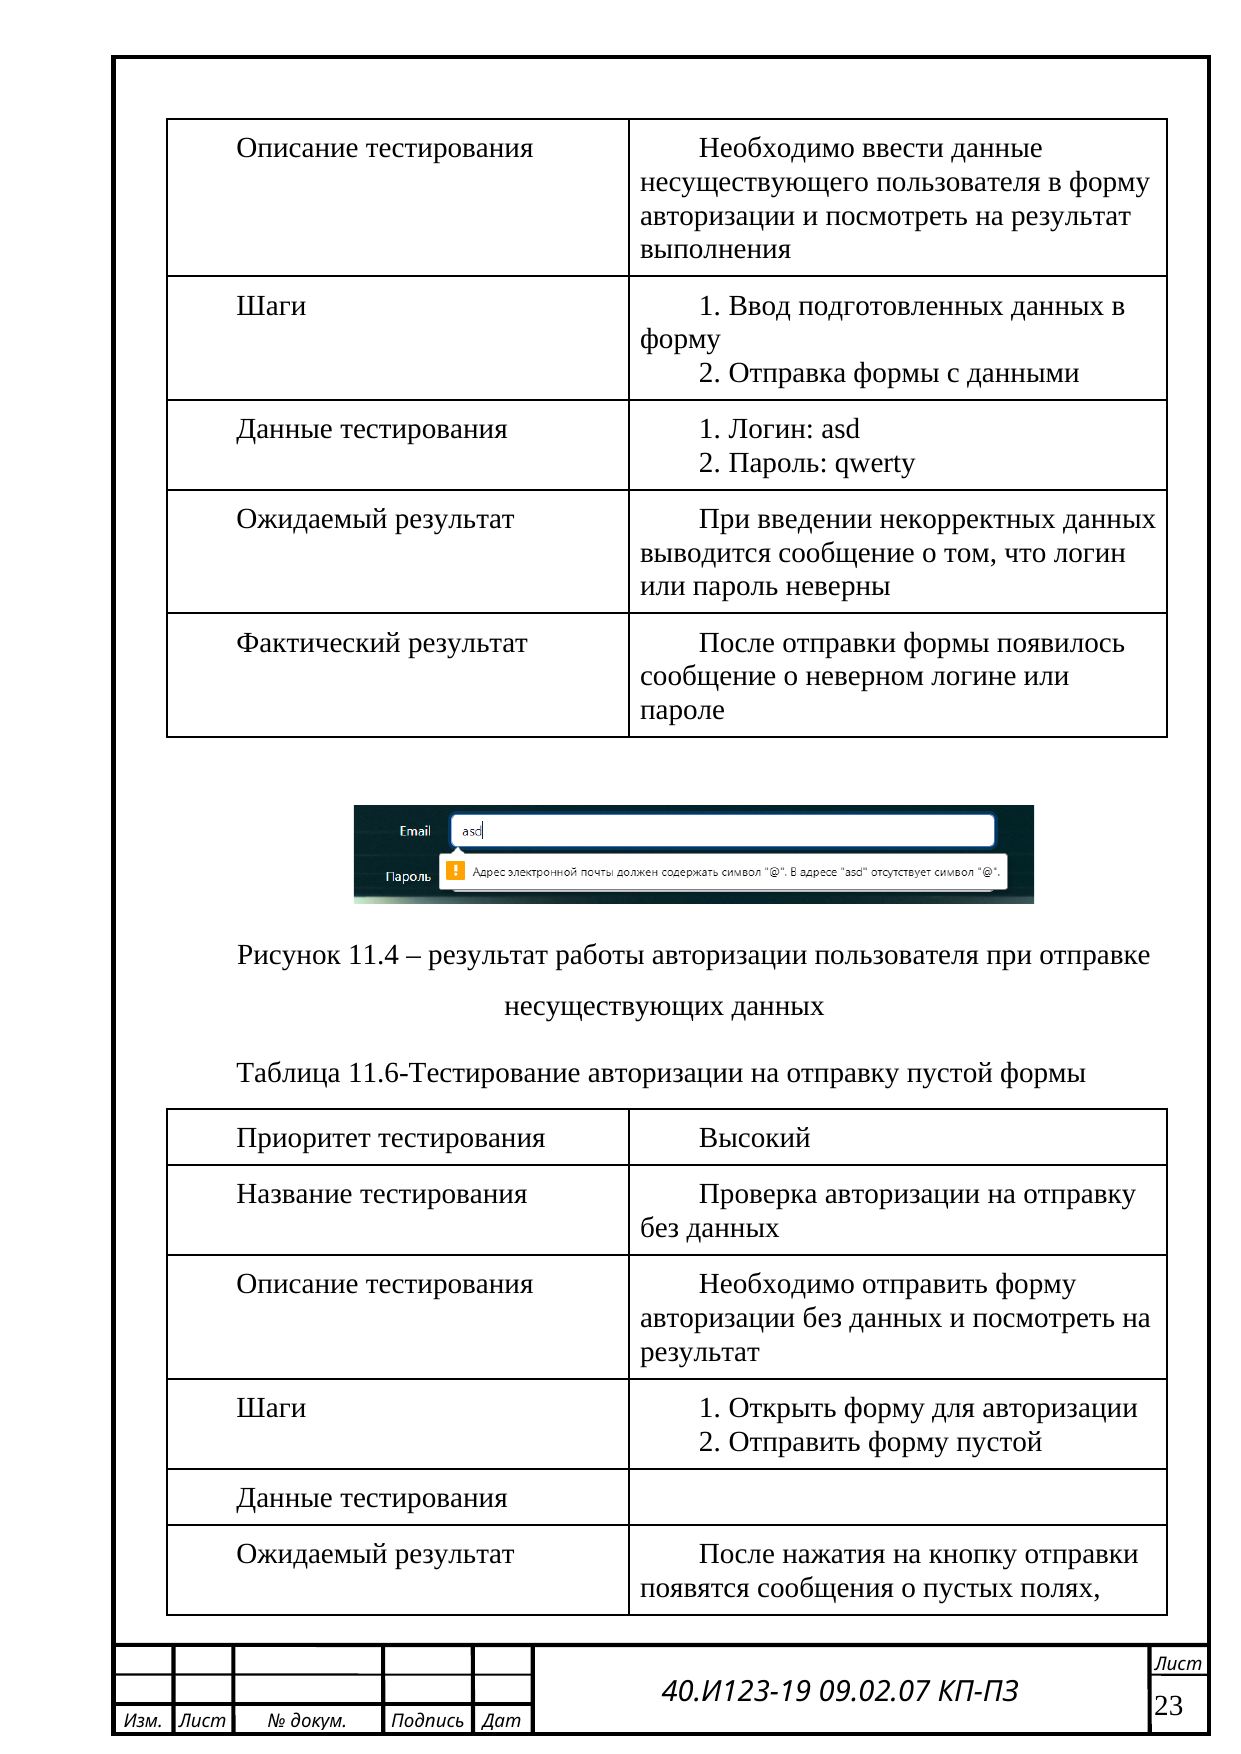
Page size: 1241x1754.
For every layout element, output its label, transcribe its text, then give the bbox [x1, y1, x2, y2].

table_cell Ожидаемый результат [168, 1526, 628, 1614]
picture [353, 805, 1035, 904]
table_header Приоритет тестирования [168, 1110, 628, 1164]
table_cell Шаги [168, 277, 628, 399]
text Рисунок 11.4 – результат работы авторизации пользователя при отправке несуществующих данных [177, 937, 1152, 1021]
table_cell Необходимо отправить форму авторизации без данных и посмотреть на результат [630, 1256, 1166, 1378]
table_cell Ввод подготовленных данных в форму Отправка формы с данными [630, 277, 1166, 399]
table_header Высокий [630, 1110, 1166, 1164]
table_cell После отправки формы появилось сообщение о неверном логине или пароле [630, 614, 1166, 736]
table_cell Название тестирования [168, 1166, 628, 1254]
table_cell Описание тестирования [168, 120, 628, 275]
text Таблица 11.6-Тестирование авторизации на отправку пустой формы [177, 1055, 1152, 1088]
table_cell Ожидаемый результат [168, 491, 628, 612]
table_cell Данные тестирования [168, 1470, 628, 1524]
table_cell При введении некорректных данных выводится сообщение о том, что логин или пароль неверны [630, 491, 1166, 612]
table_cell Проверка авторизации на отправку без данных [630, 1166, 1166, 1254]
table_cell Необходимо ввести данные несуществующего пользователя в форму авторизации и посмотреть на результат выполнения [630, 120, 1166, 275]
table_cell Описание тестирования [168, 1256, 628, 1378]
table_cell Фактический результат [168, 614, 628, 736]
table_cell Открыть форму для авторизации Отправить форму пустой [630, 1380, 1166, 1468]
table_cell [630, 1470, 1166, 1524]
table_cell Логин: asd Пароль: qwerty [630, 401, 1166, 489]
table_cell Данные тестирования [168, 401, 628, 489]
table_cell Шаги [168, 1380, 628, 1468]
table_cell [630, 1526, 1166, 1614]
